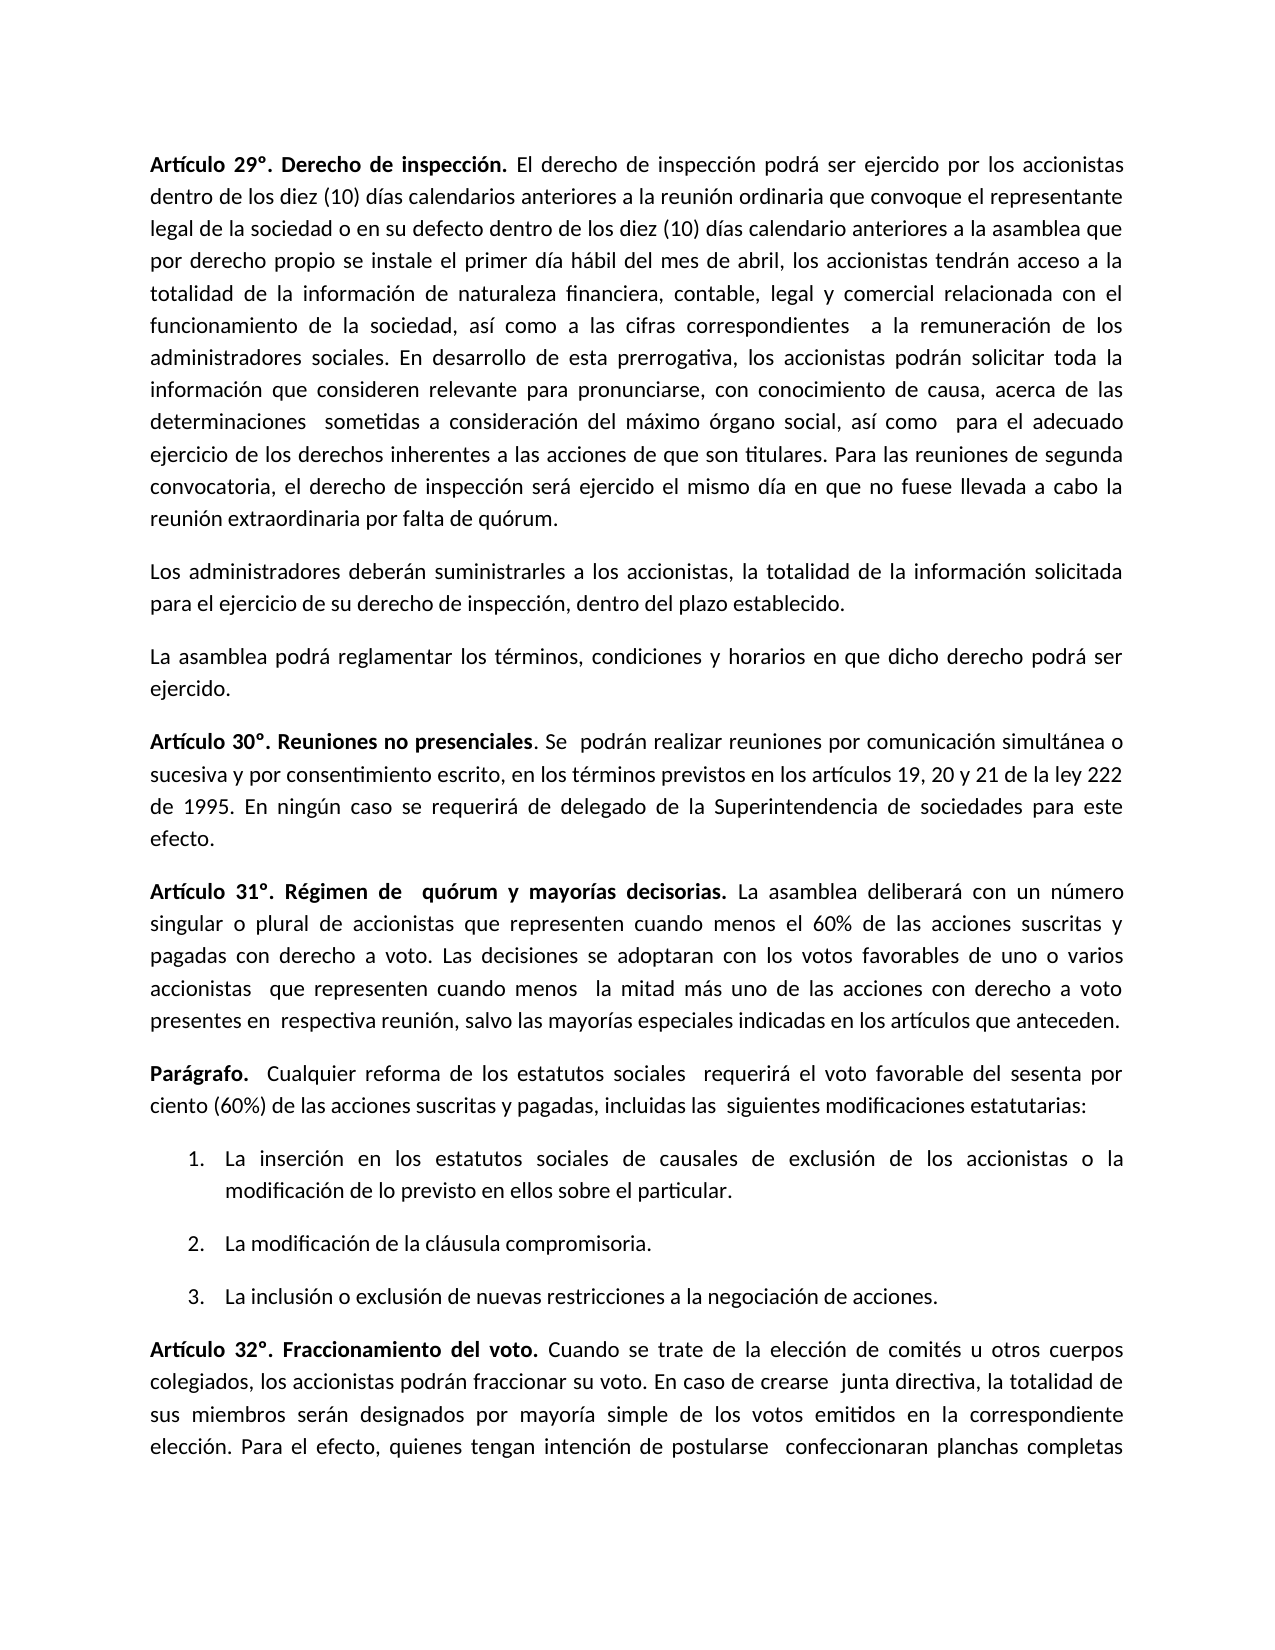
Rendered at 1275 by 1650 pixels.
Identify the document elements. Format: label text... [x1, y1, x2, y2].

list La inserción en los estatutos sociales de causales de exclusión de los accionistas o la modificación de lo previsto en ellos sobre el particular. [187, 1144, 1125, 1204]
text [150, 1335, 1125, 1460]
text Los administradores deberán suministrarles a los accionistas, la totalidad de la información solicitada para el ejercicio de su derecho de inspección, dentro del plazo establecido. [150, 557, 1125, 617]
text Parágrafo. Cualquier reforma de los estatutos sociales requerirá el voto favorable del sesenta por ciento (60%) de las acciones suscritas y pagadas, incluidas las siguientes modificaciones estatutarias: [150, 1059, 1125, 1119]
text La asamblea podrá reglamentar los términos, condiciones y horarios en que dicho derecho podrá ser ejercido. [150, 642, 1125, 702]
text Artículo 31º. Régimen de quórum y mayorías decisorias. La asamblea deliberará con un número singular o plural de accionistas que representen cuando menos el 60% de las acciones suscritas y pagadas con derecho a voto. Las decisiones se adoptaran con los votos favorables de uno o varios accionistas que representen cuando menos la mitad más uno de las acciones con derecho a voto presentes en respectiva reunión, salvo las mayorías especiales indicadas en los artículos que anteceden. [150, 877, 1125, 1034]
text Artículo 30º. Reuniones no presenciales. Se podrán realizar reuniones por comunicación simultánea o sucesiva y por consentimiento escrito, en los términos previstos en los artículos 19, 20 y 21 de la ley 222 de 1995. En ningún caso se requerirá de delegado de la Superintendencia de sociedades para este efecto. [150, 727, 1125, 852]
list La modificación de la cláusula compromisoria. [187, 1229, 1125, 1257]
list La inclusión o exclusión de nuevas restricciones a la negociación de acciones. [187, 1282, 1125, 1310]
